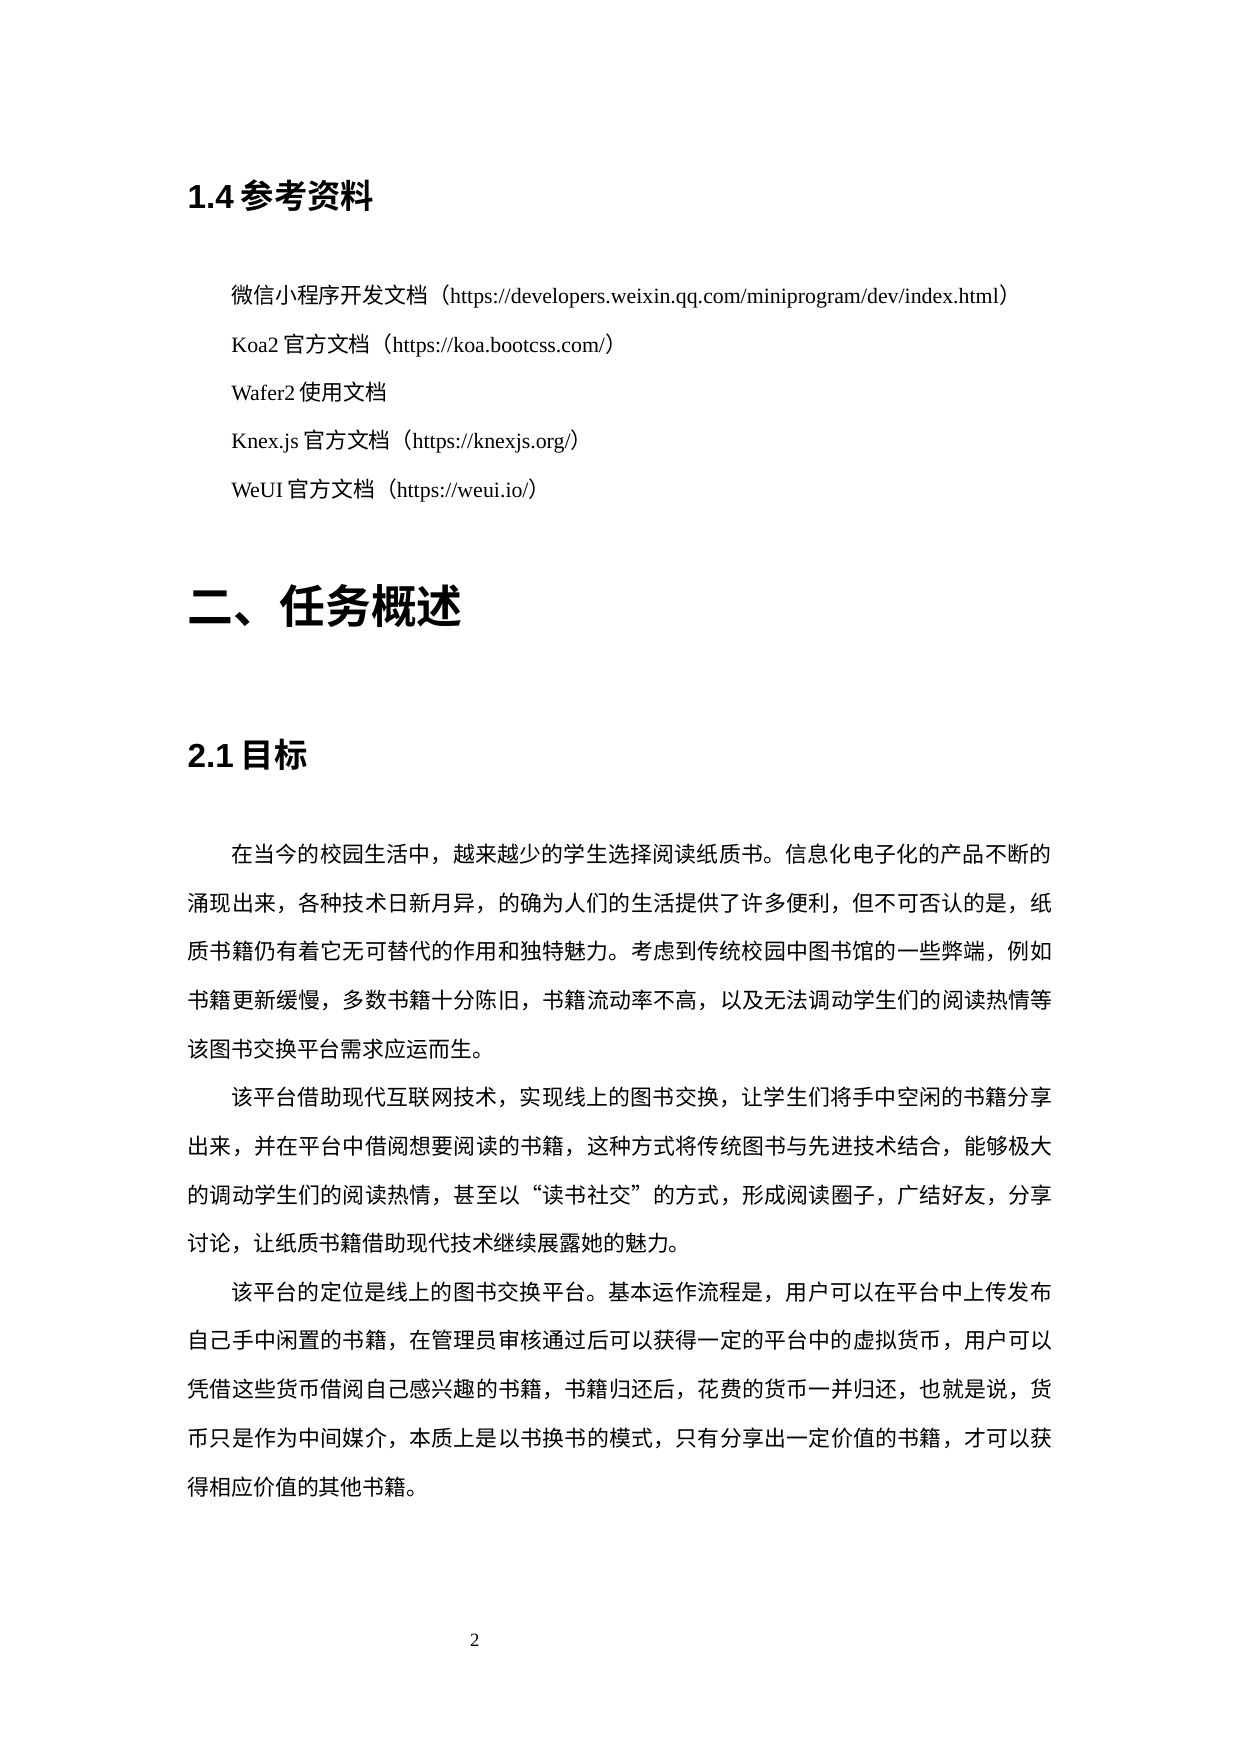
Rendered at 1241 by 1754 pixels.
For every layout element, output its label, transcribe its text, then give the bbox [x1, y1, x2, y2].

subtitle 2.1目标 [187, 720, 1053, 785]
text Knex.js官方文档（https://knexjs.org/） [187, 423, 1053, 456]
text 微信小程序开发文档（https://developers.weixin.qq.com/miniprogram/dev/index.html） [187, 278, 1053, 311]
text WeUI官方文档（https://weui.io/） [187, 471, 1053, 504]
subtitle 二、任务概述 [187, 555, 1053, 653]
text Koa2官方文档（https://koa.bootcss.com/） [187, 326, 1053, 359]
text 该平台借助现代互联网技术，实现线上的图书交换，让学生们将手中空闲的书籍分享出来，并在平台中借阅想要阅读的书籍，这种方式将传统图书与先进技术结合，能够极大的调动学生们的阅读热情，甚至以“读书社交”的方式，形成阅读圈子，广结好友，分享讨论，让纸质书籍借助现代技术继续展露她的魅力。 [187, 1080, 1053, 1258]
subtitle 1.4参考资料 [187, 162, 1053, 227]
text 在当今的校园生活中，越来越少的学生选择阅读纸质书。信息化电子化的产品不断的涌现出来，各种技术日新月异，的确为人们的生活提供了许多便利，但不可否认的是，纸质书籍仍有着它无可替代的作用和独特魅力。考虑到传统校园中图书馆的一些弊端，例如，书籍更新缓慢，多数书籍十分陈旧，书籍流动率不高，以及无法调动学生们的阅读热情等，该图书交换平台需求应运而生。 [187, 836, 1053, 1064]
text 该平台的定位是线上的图书交换平台。基本运作流程是，用户可以在平台中上传发布自己手中闲置的书籍，在管理员审核通过后可以获得一定的平台中的虚拟货币，用户可以凭借这些货币借阅自己感兴趣的书籍，书籍归还后，花费的货币一并归还，也就是说，货币只是作为中间媒介，本质上是以书换书的模式，只有分享出一定价值的书籍，才可以获得相应价值的其他书籍。 [187, 1274, 1053, 1502]
text Wafer2使用文档 [187, 375, 1053, 407]
